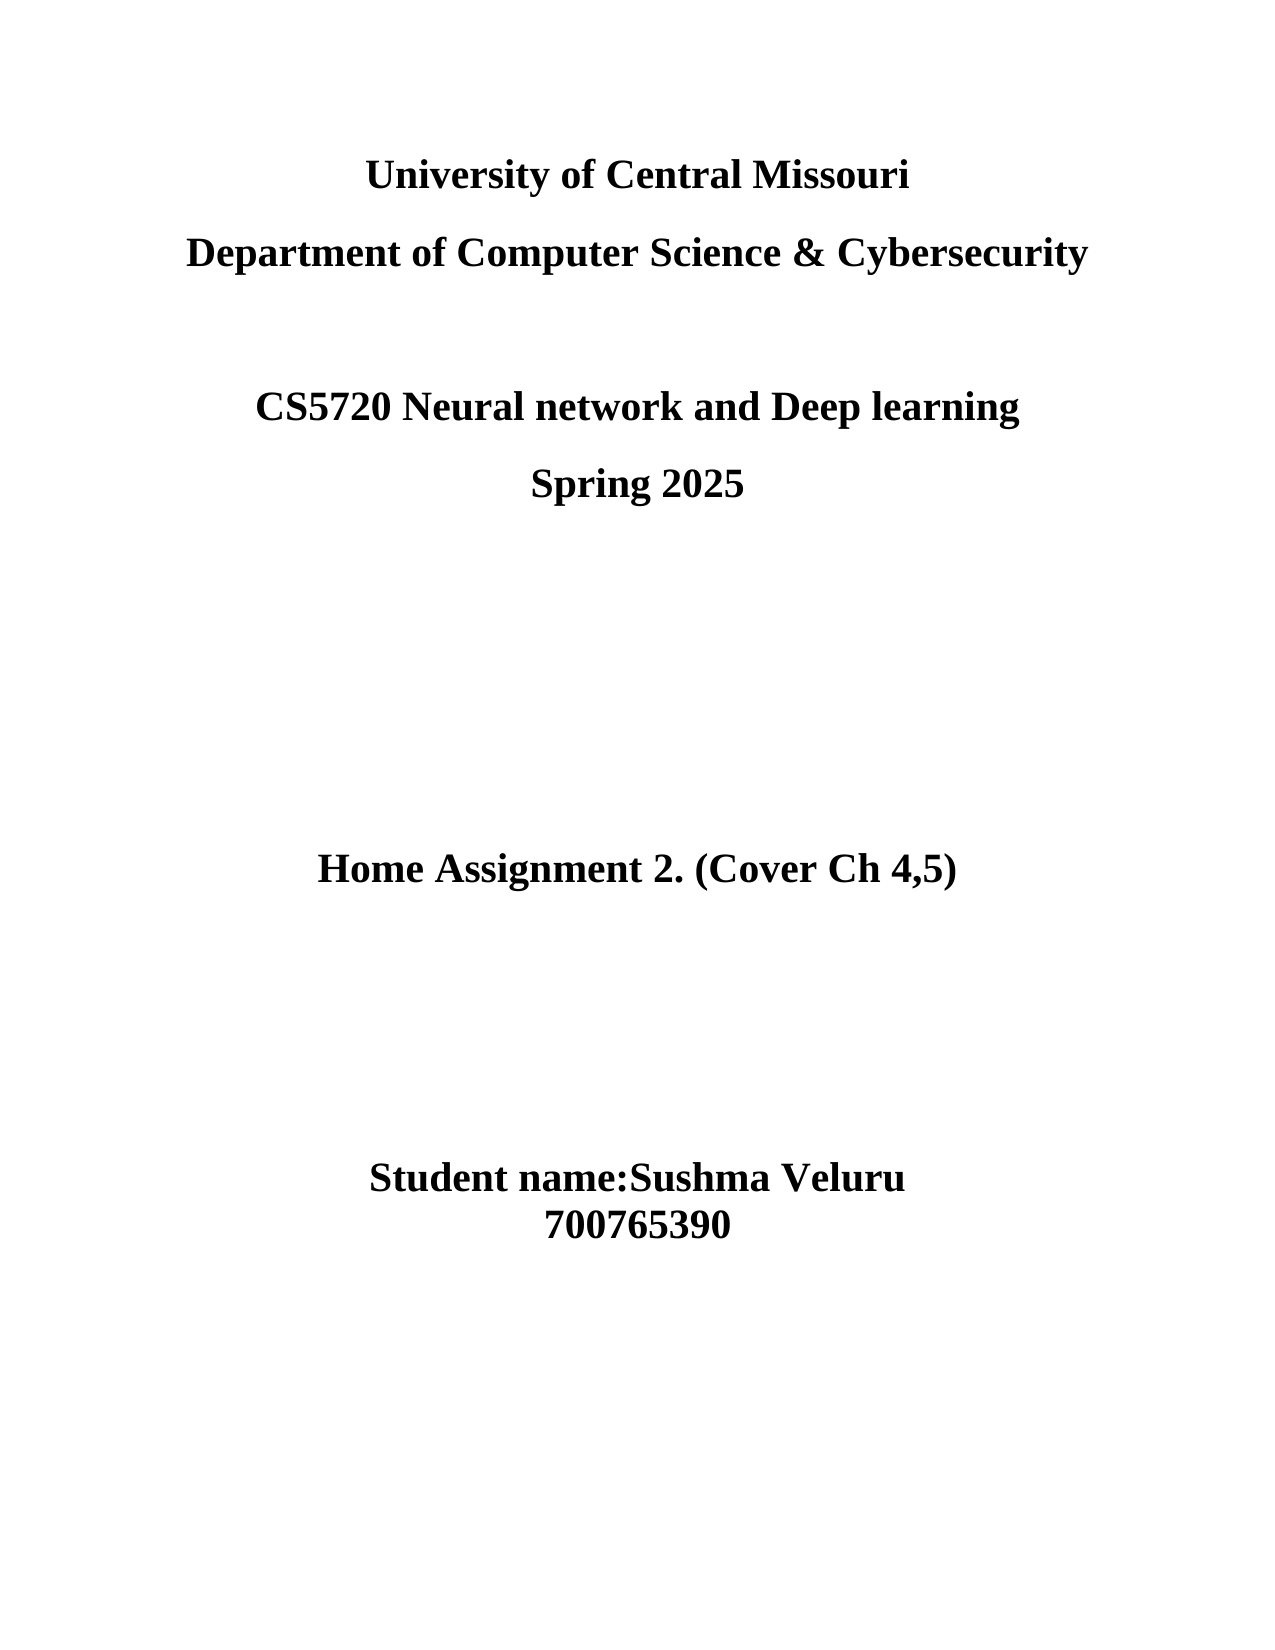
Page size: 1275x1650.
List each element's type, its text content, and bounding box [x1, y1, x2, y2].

text Department of Computer Science & Cybersecurity [150, 227, 1125, 275]
text Spring 2025 [150, 458, 1125, 506]
text Student name:Sushma Veluru 700765390 [150, 1152, 1125, 1248]
text Home Assignment 2. (Cover Ch 4,5) [150, 844, 1125, 892]
text CS5720 Neural network and Deep learning [150, 381, 1125, 429]
text University of Central Missouri [150, 150, 1125, 198]
